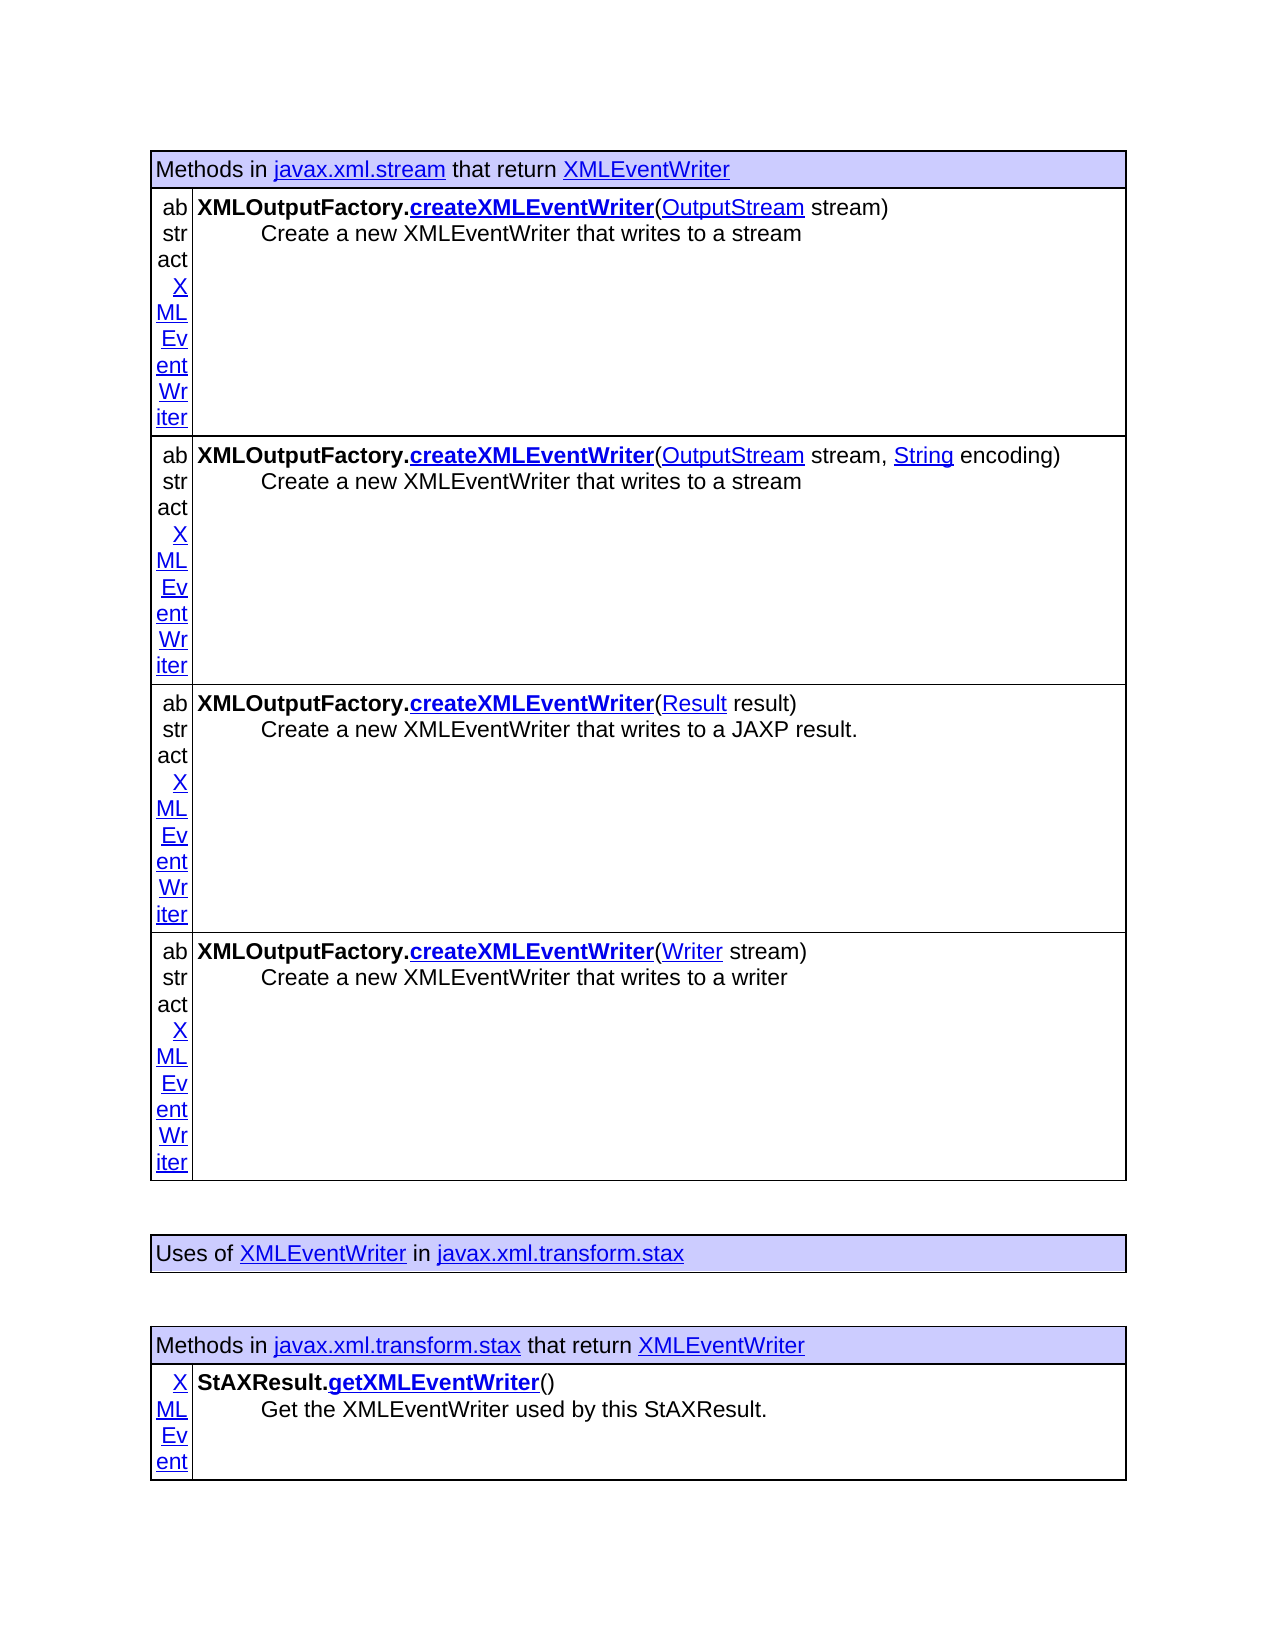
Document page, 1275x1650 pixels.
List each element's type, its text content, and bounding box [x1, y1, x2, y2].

table_cell XMLOutputFactory.createXMLEventWriter(Result result) Create a new XMLEventWriter that writes to a JAXP result. [193, 685, 1125, 932]
table_cell abstract XMLEventWriter [152, 685, 192, 932]
table_cell XMLOutputFactory.createXMLEventWriter(OutputStream stream) Create a new XMLEventWriter that writes to a stream [193, 189, 1125, 435]
table_cell XMLEventWriter [152, 1365, 192, 1479]
table_header Methods in javax.xml.stream that return XMLEventWriter [152, 152, 1125, 187]
table_cell abstract XMLEventWriter [152, 437, 192, 683]
table_header Uses of XMLEventWriter in javax.xml.transform.stax [152, 1236, 1125, 1271]
table_cell abstract XMLEventWriter [152, 189, 192, 435]
table_cell XMLOutputFactory.createXMLEventWriter(OutputStream stream, String encoding) Create a new XMLEventWriter that writes to a stream [193, 437, 1125, 683]
table_header Methods in javax.xml.transform.stax that return XMLEventWriter [152, 1327, 1125, 1363]
table_cell XMLOutputFactory.createXMLEventWriter(Writer stream) Create a new XMLEventWriter that writes to a writer [193, 933, 1125, 1180]
table_cell abstract XMLEventWriter [152, 933, 192, 1180]
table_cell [193, 1365, 1125, 1479]
